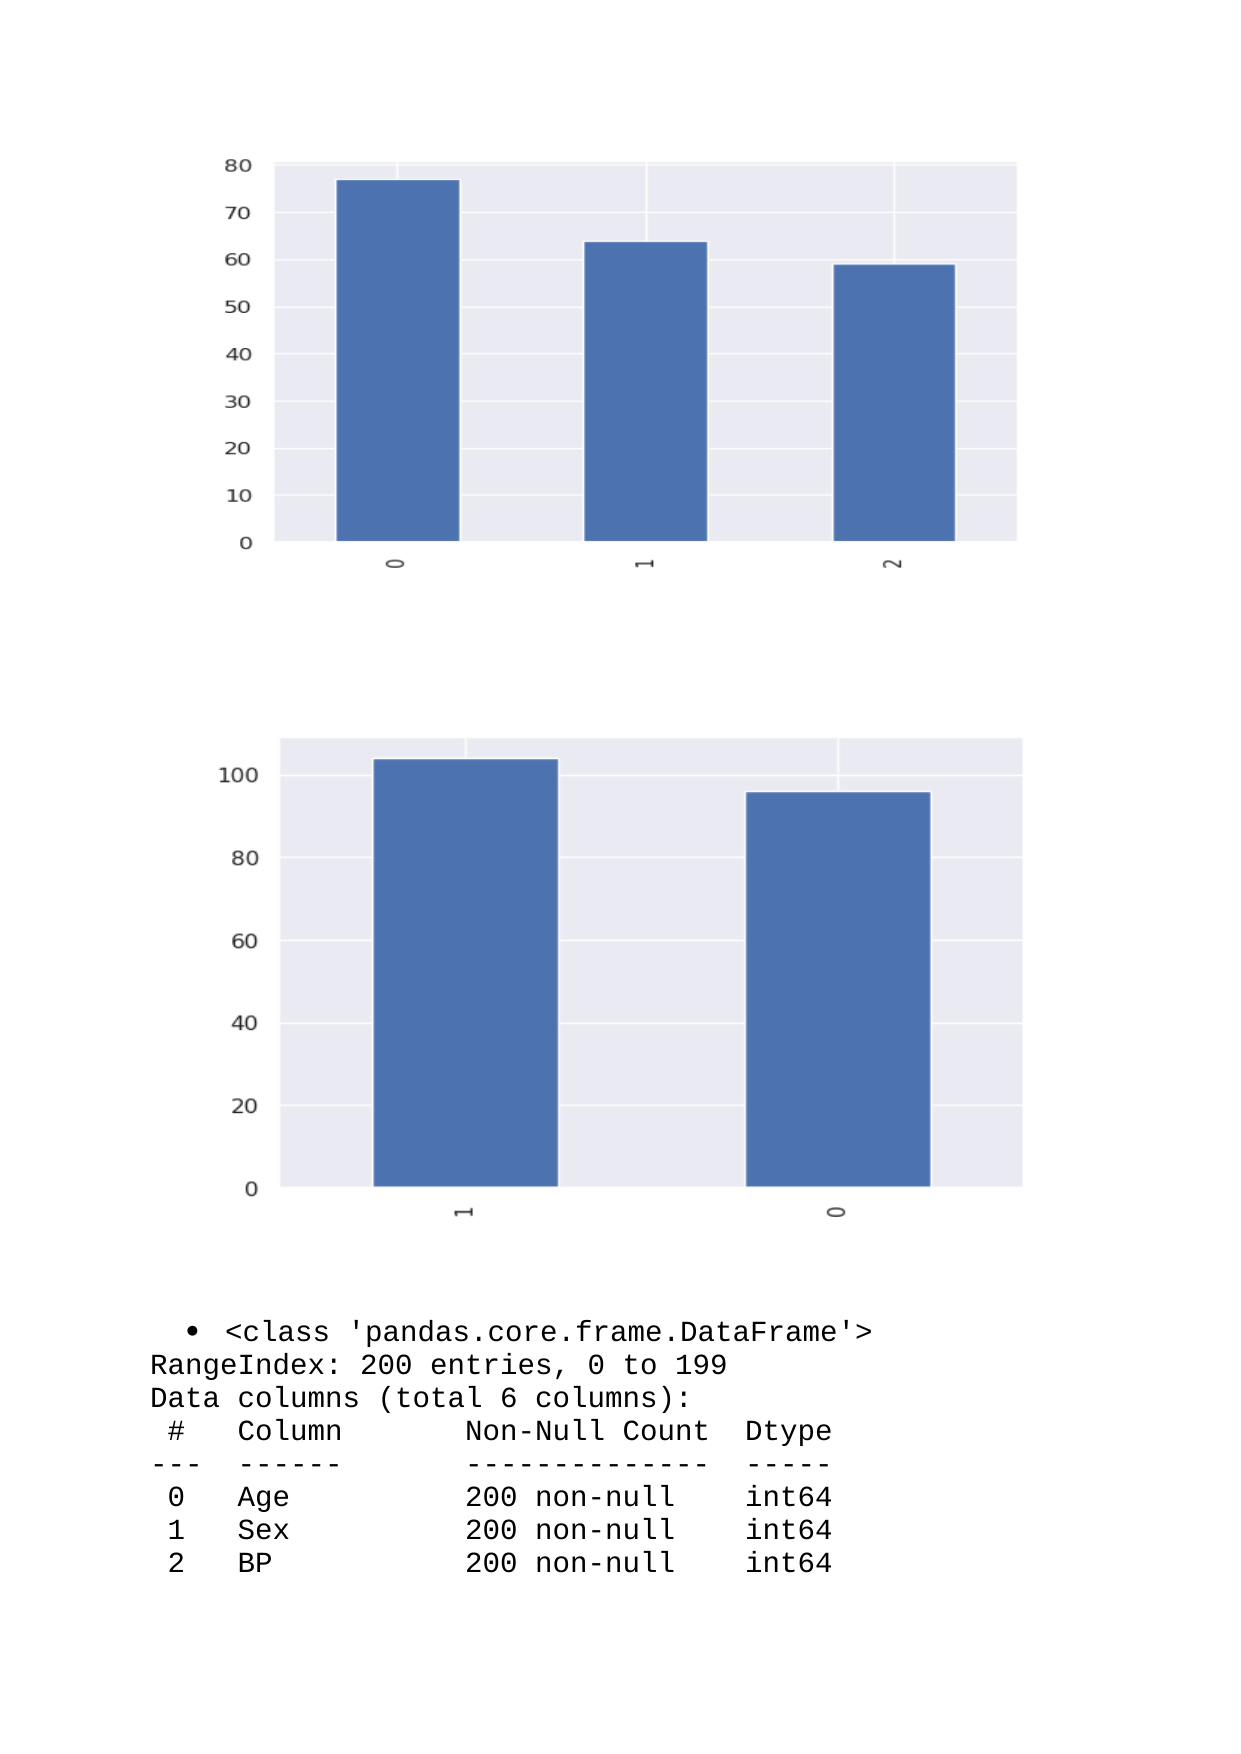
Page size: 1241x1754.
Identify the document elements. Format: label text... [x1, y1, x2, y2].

picture [209, 150, 1032, 576]
text 0 Age 200 non-null int64 [150, 1482, 1090, 1515]
list <class 'pandas.core.frame.DataFrame'> [187, 1317, 1090, 1350]
text RangeIndex: 200 entries, 0 to 199 [150, 1350, 1090, 1383]
text 2 BP 200 non-null int64 [150, 1548, 1090, 1581]
text Data columns (total 6 columns): [150, 1383, 1090, 1416]
text --- ------ -------------- ----- [150, 1449, 1090, 1482]
picture [201, 725, 1039, 1228]
text 1 Sex 200 non-null int64 [150, 1515, 1090, 1548]
text # Column Non-Null Count Dtype [150, 1416, 1090, 1449]
